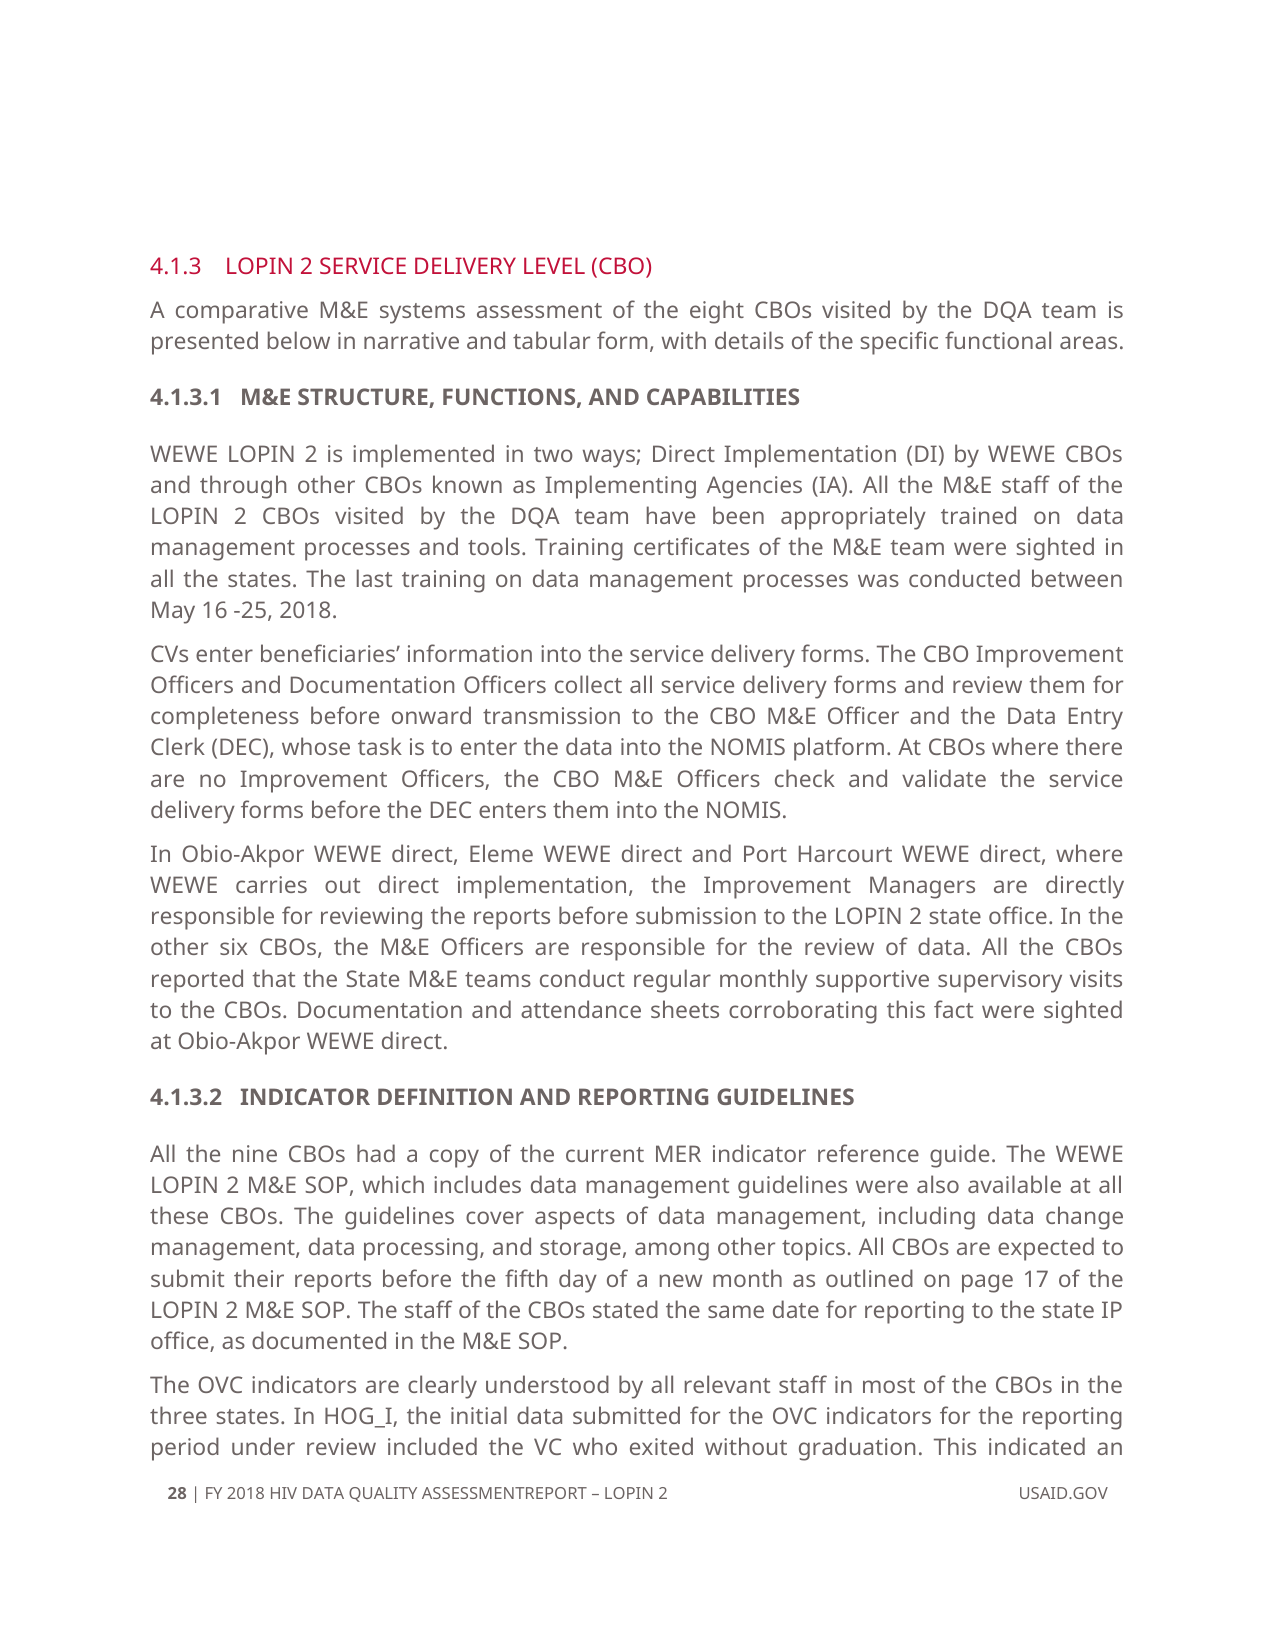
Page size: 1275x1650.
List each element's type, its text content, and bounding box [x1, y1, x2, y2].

text All the nine CBOs had a copy of the current MER indicator reference guide. The WEWE LOPIN 2 M&E SOP, which includes data management guidelines were also available at all these CBOs. The guidelines cover aspects of data management, including data change management, data processing, and storage, among other topics. All CBOs are expected to submit their reports before the fifth day of a new month as outlined on page 17 of the LOPIN 2 M&E SOP. The staff of the CBOs stated the same date for reporting to the state IP office, as documented in the M&E SOP. [150, 1137, 1125, 1356]
subtitle M&E STRUCTURE, FUNCTIONS, AND CAPABILITIES [150, 381, 1125, 412]
text CVs enter beneficiaries’ information into the service delivery forms. The CBO Improvement Officers and Documentation Officers collect all service delivery forms and review them for completeness before onward transmission to the CBO M&E Officer and the Data Entry Clerk (DEC), whose task is to enter the data into the NOMIS platform. At CBOs where there are no Improvement Officers, the CBO M&E Officers check and validate the service delivery forms before the DEC enters them into the NOMIS. [150, 637, 1125, 825]
subtitle LOPIN 2 SERVICE DELIVERY LEVEL (CBO) [150, 250, 1125, 281]
text In Obio-Akpor WEWE direct, Eleme WEWE direct and Port Harcourt WEWE direct, where WEWE carries out direct implementation, the Improvement Managers are directly responsible for reviewing the reports before submission to the LOPIN 2 state office. In the other six CBOs, the M&E Officers are responsible for the review of data. All the CBOs reported that the State M&E teams conduct regular monthly supportive supervisory visits to the CBOs. Documentation and attendance sheets corroborating this fact were sighted at Obio-Akpor WEWE direct. [150, 837, 1125, 1056]
text A comparative M&E systems assessment of the eight CBOs visited by the DQA team is presented below in narrative and tabular form, with details of the specific functional areas. [150, 294, 1125, 356]
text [150, 1369, 1125, 1462]
text WEWE LOPIN 2 is implemented in two ways; Direct Implementation (DI) by WEWE CBOs and through other CBOs known as Implementing Agencies (IA). All the M&E staff of the LOPIN 2 CBOs visited by the DQA team have been appropriately trained on data management processes and tools. Training certificates of the M&E team were sighted in all the states. The last training on data management processes was conducted between May 16 -25, 2018. [150, 437, 1125, 625]
subtitle INDICATOR DEFINITION AND REPORTING GUIDELINES [150, 1081, 1125, 1112]
